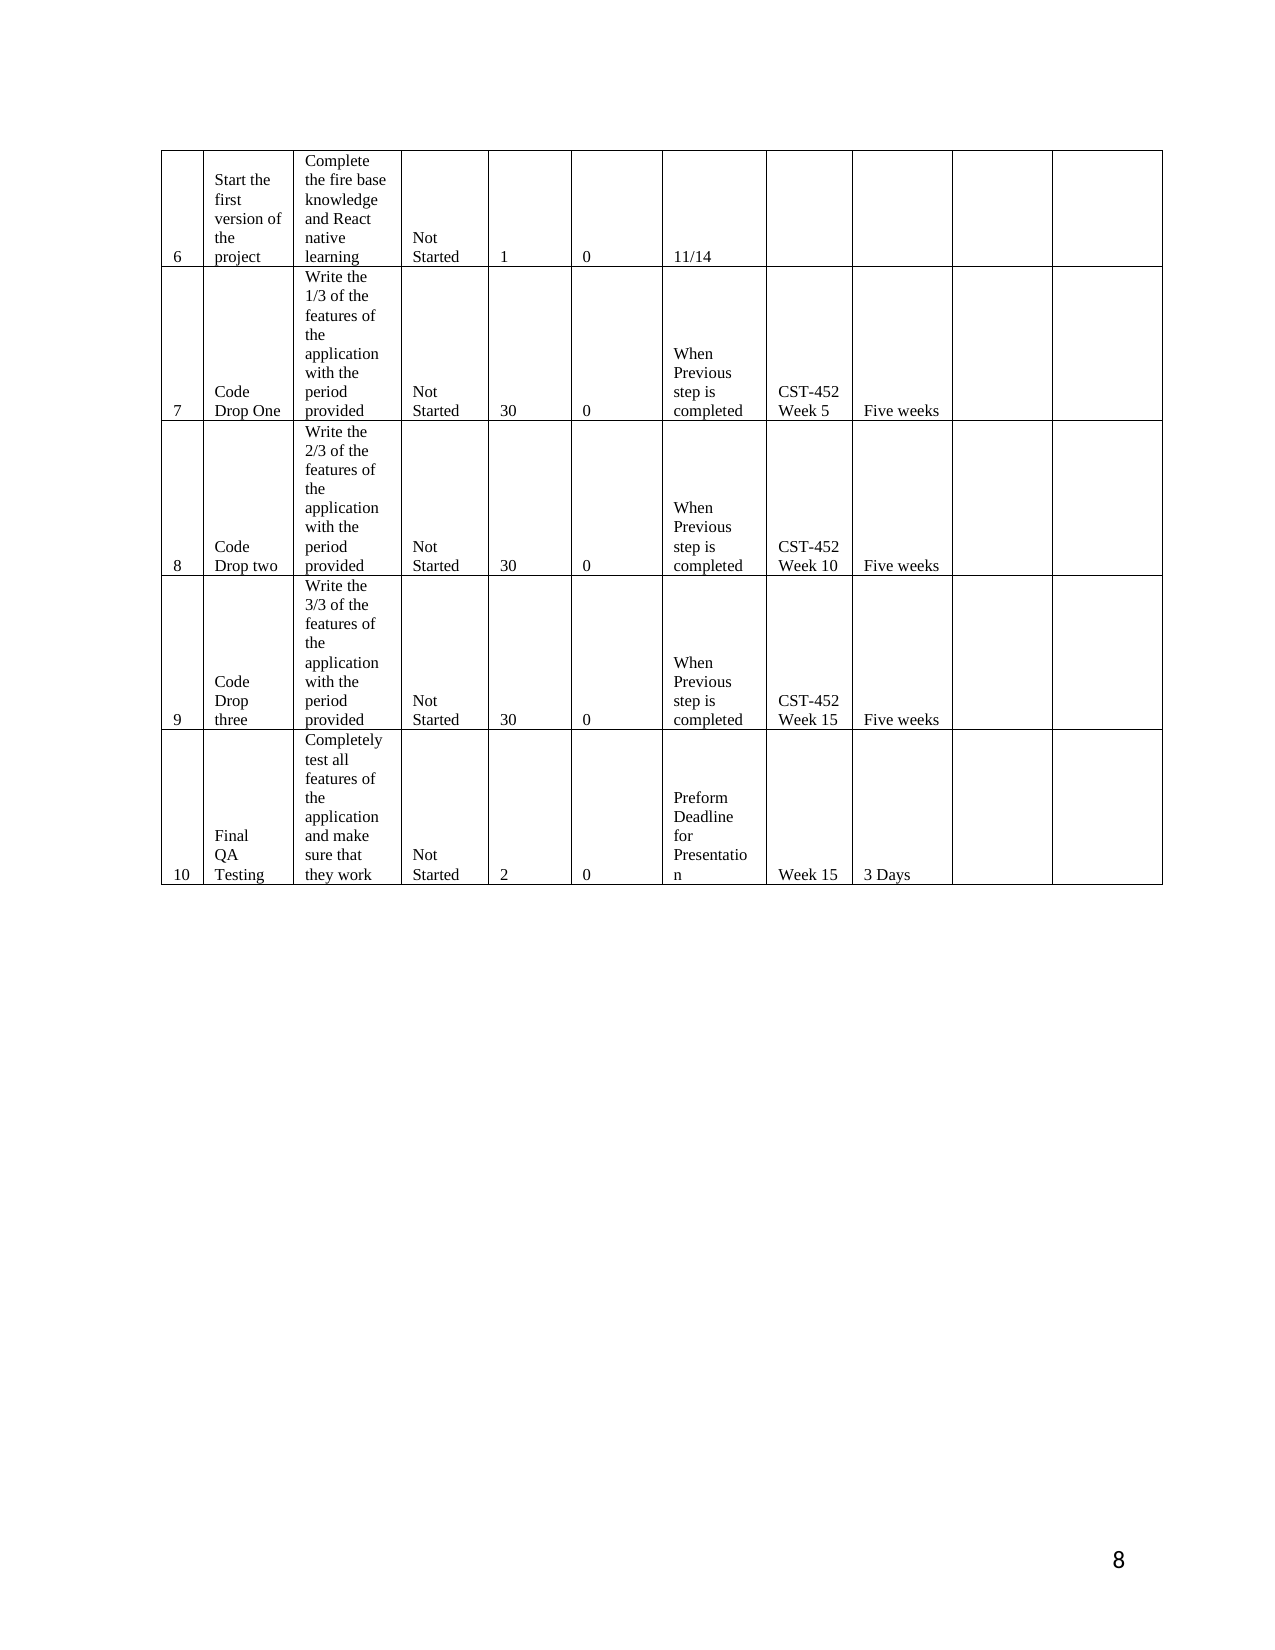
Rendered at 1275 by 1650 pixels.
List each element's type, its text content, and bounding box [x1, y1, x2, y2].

table_cell Code Drop One [204, 267, 293, 420]
table_cell 1 [489, 151, 571, 266]
table_cell CST-452 Week 5 [767, 267, 852, 420]
table_cell When Previous step is completed [663, 267, 766, 420]
table_cell Week 15 [767, 730, 852, 883]
table_cell 0 [572, 730, 662, 883]
table_cell 8 [162, 421, 203, 575]
table_cell [1053, 576, 1162, 729]
table_cell When Previous step is completed [663, 421, 766, 575]
table_cell 3 Days [853, 730, 952, 883]
table_cell [853, 151, 952, 266]
table_cell 2 [489, 730, 571, 883]
table_cell [953, 421, 1052, 575]
table_cell Final QA Testing [204, 730, 293, 883]
table_cell Not Started [402, 421, 488, 575]
table_cell [953, 576, 1052, 729]
table_cell [953, 730, 1052, 883]
table_cell Start the first version of the project [204, 151, 293, 266]
table_cell 0 [572, 421, 662, 575]
table_cell Write the 2/3 of the features of the application with the period provided [294, 421, 401, 575]
table_cell 30 [489, 421, 571, 575]
table_cell 11/14 [663, 151, 766, 266]
table_cell Five weeks [853, 267, 952, 420]
table_cell CST-452 Week 15 [767, 576, 852, 729]
table_cell When Previous step is completed [663, 576, 766, 729]
table_cell [953, 267, 1052, 420]
table_cell Not Started [402, 730, 488, 883]
table_cell [1053, 267, 1162, 420]
table_cell Preform Deadline for Presentation [663, 730, 766, 883]
table_cell [953, 151, 1052, 266]
table_cell Write the 1/3 of the features of the application with the period provided [294, 267, 401, 420]
table_cell Five weeks [853, 576, 952, 729]
table_cell Not Started [402, 151, 488, 266]
table_cell Code Drop three [204, 576, 293, 729]
table_cell 0 [572, 267, 662, 420]
table_cell 10 [162, 730, 203, 883]
table_cell [1053, 151, 1162, 266]
table_cell Five weeks [853, 421, 952, 575]
table_cell [1053, 421, 1162, 575]
table_cell 0 [572, 576, 662, 729]
table_cell Not Started [402, 267, 488, 420]
table_cell 7 [162, 267, 203, 420]
table_cell [767, 151, 852, 266]
table_cell 0 [572, 151, 662, 266]
table_cell Complete the fire base knowledge and React native learning [294, 151, 401, 266]
table_cell 6 [162, 151, 203, 266]
table_cell Write the 3/3 of the features of the application with the period provided [294, 576, 401, 729]
table_cell 9 [162, 576, 203, 729]
table_cell 30 [489, 576, 571, 729]
table_cell Completely test all features of the application and make sure that they work [294, 730, 401, 883]
table_cell CST-452 Week 10 [767, 421, 852, 575]
table_cell [1053, 730, 1162, 883]
table_cell Code Drop two [204, 421, 293, 575]
table_cell Not Started [402, 576, 488, 729]
table_cell 30 [489, 267, 571, 420]
